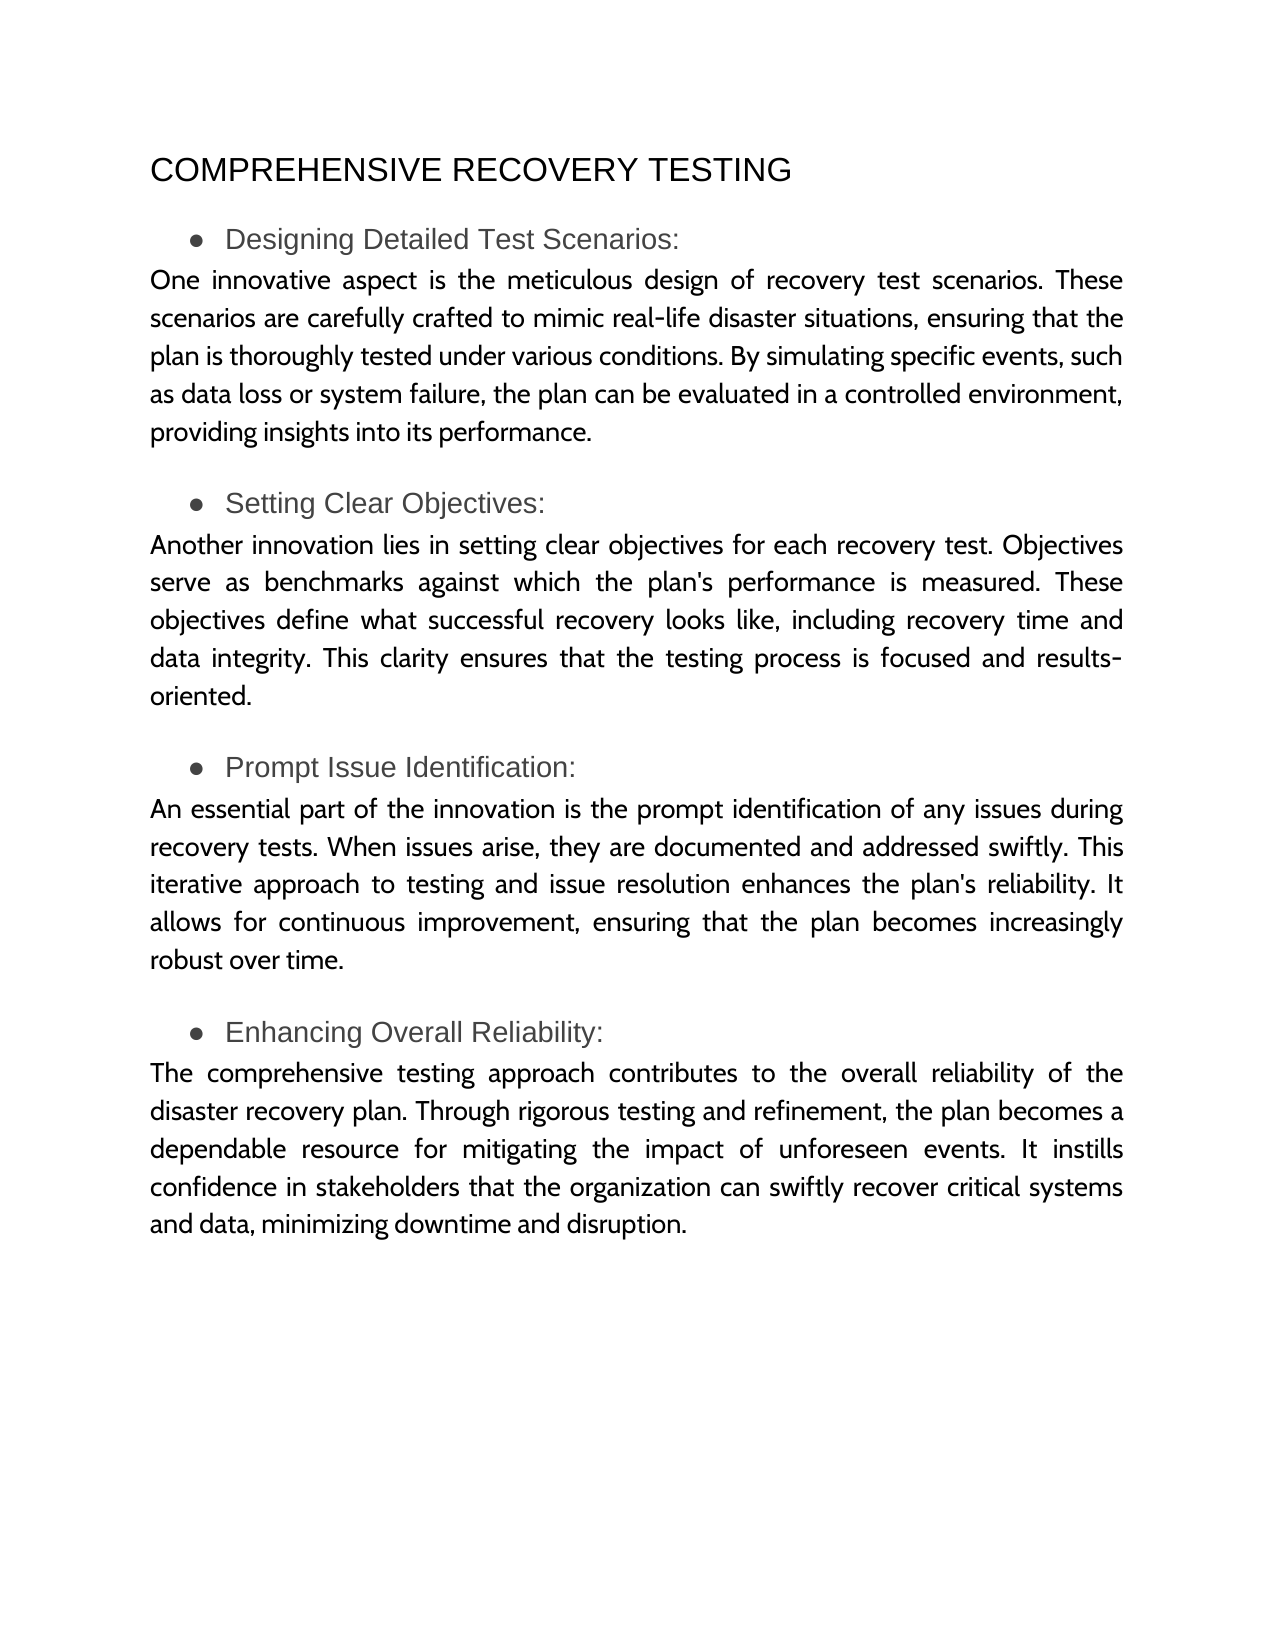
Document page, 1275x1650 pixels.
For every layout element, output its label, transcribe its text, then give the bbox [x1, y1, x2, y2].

text One innovative aspect is the meticulous design of recovery test scenarios. These scenarios are carefully crafted to mimic real-life disaster situations, ensuring that the plan is thoroughly tested under various conditions. By simulating specific events, such as data loss or system failure, the plan can be evaluated in a controlled environment, providing insights into its performance. [150, 264, 1125, 448]
subtitle COMPREHENSIVE RECOVERY TESTING [150, 150, 1125, 188]
subtitle Prompt Issue Identification: [187, 750, 1125, 784]
subtitle Setting Clear Objectives: [187, 486, 1125, 519]
text Another innovation lies in setting clear objectives for each recovery test. Objectives serve as benchmarks against which the plan's performance is measured. These objectives define what successful recovery looks like, including recovery time and data integrity. This clarity ensures that the testing process is focused and results-oriented. [150, 528, 1125, 712]
text An essential part of the innovation is the prompt identification of any issues during recovery tests. When issues arise, they are documented and addressed swiftly. This iterative approach to testing and issue resolution enhances the plan's reliability. It allows for continuous improvement, ensuring that the plan becomes increasingly robust over time. [150, 792, 1125, 976]
subtitle Designing Detailed Test Scenarios: [187, 222, 1125, 255]
subtitle Enhancing Overall Reliability: [187, 1014, 1125, 1048]
text The comprehensive testing approach contributes to the overall reliability of the disaster recovery plan. Through rigorous testing and refinement, the plan becomes a dependable resource for mitigating the impact of unforeseen events. It instills confidence in stakeholders that the organization can swiftly recover critical systems and data, minimizing downtime and disruption. [150, 1056, 1125, 1241]
